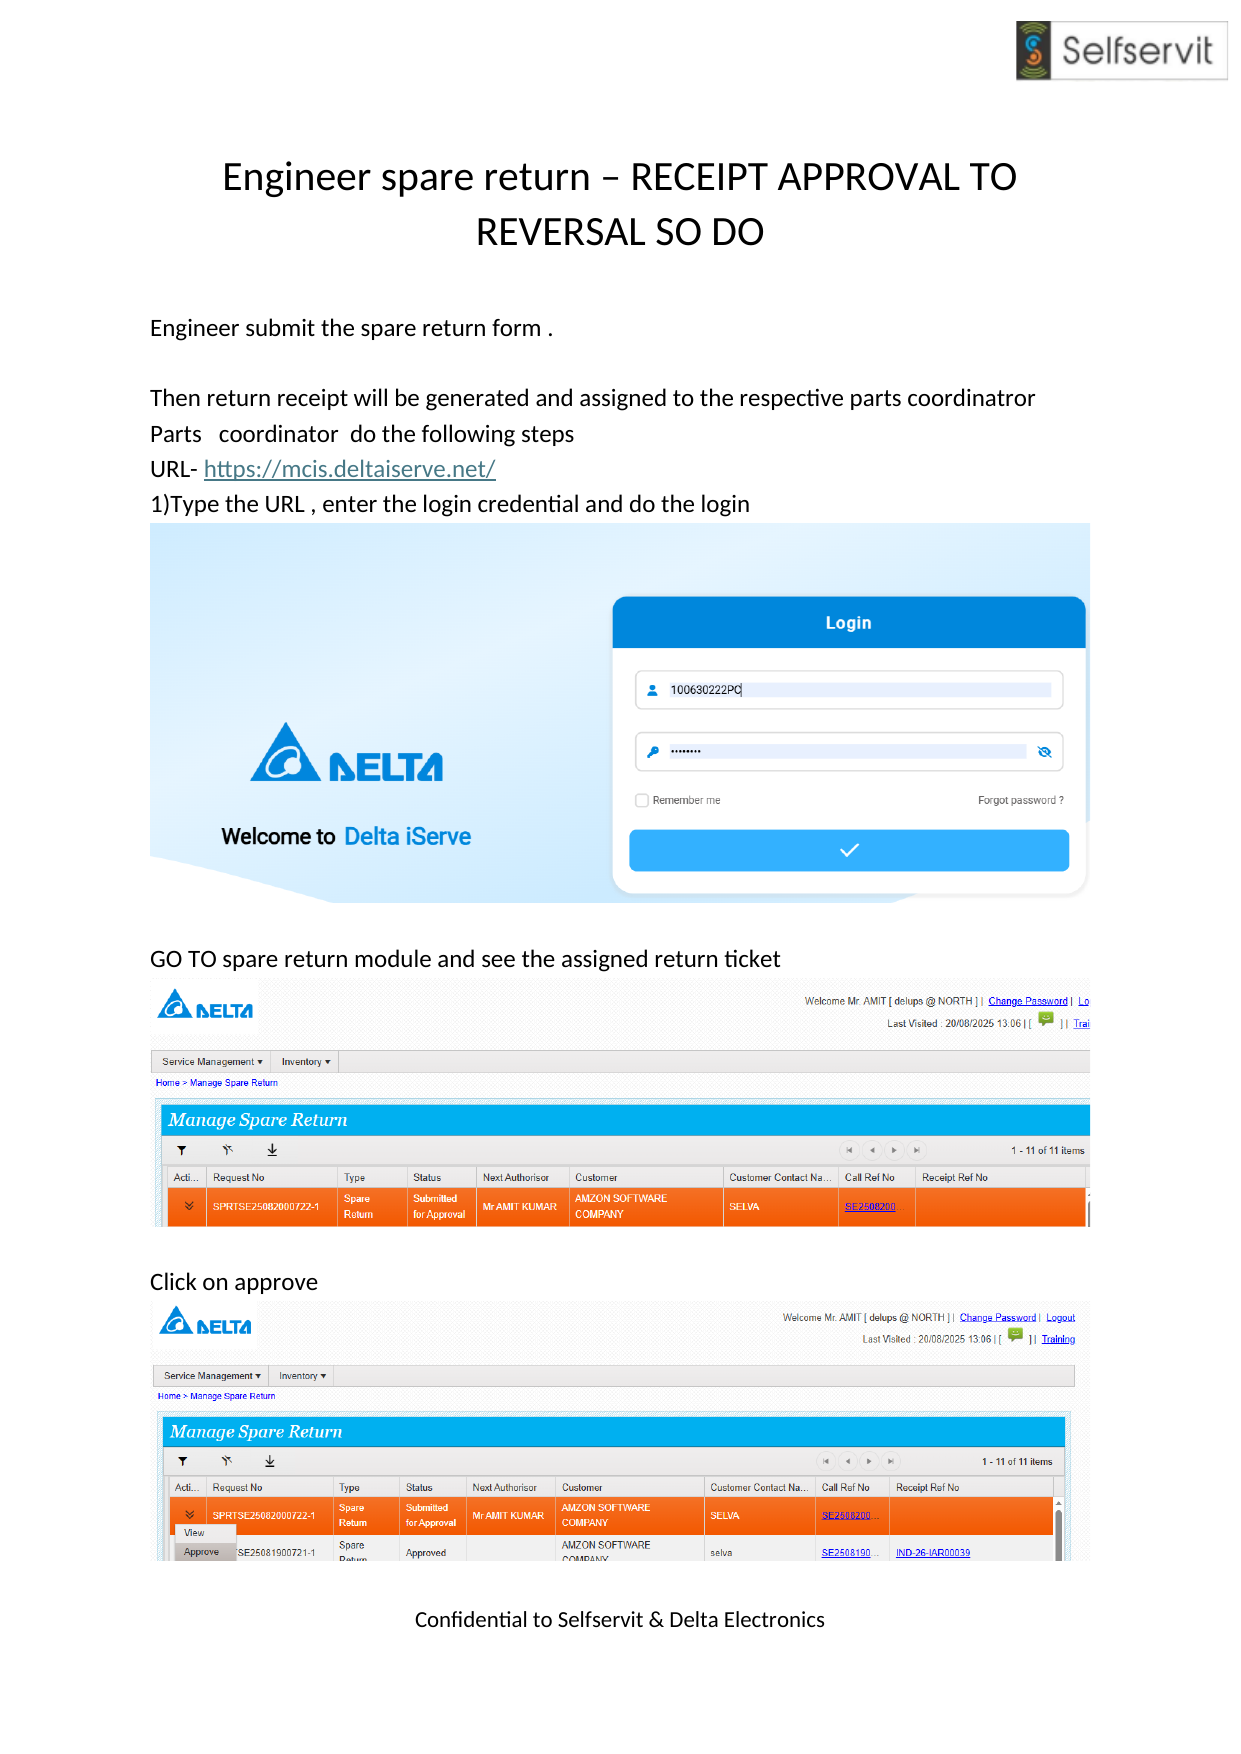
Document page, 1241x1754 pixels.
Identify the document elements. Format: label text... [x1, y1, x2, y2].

text 1)Type the URL , enter the login credential and do the login [150, 488, 1090, 519]
text Click on approve [150, 1266, 1090, 1297]
text Engineer submit the spare return form . [150, 312, 1090, 342]
picture [173, 1114, 177, 1124]
picture [150, 523, 1091, 903]
text Then return receipt will be generated and assigned to the respective parts coordinatror [150, 382, 1090, 413]
text Parts coordinator do the following steps [150, 418, 1090, 448]
text Engineer spare return – RECEIPT APPROVAL TO REVERSAL SO DO [150, 150, 1090, 256]
picture [150, 978, 1091, 1227]
picture [150, 1301, 1091, 1561]
picture [1015, 21, 1229, 82]
text GO TO spare return module and see the assigned return ticket [150, 943, 1090, 973]
text URL- https://mcis.deltaiserve.net/ [150, 453, 1090, 483]
